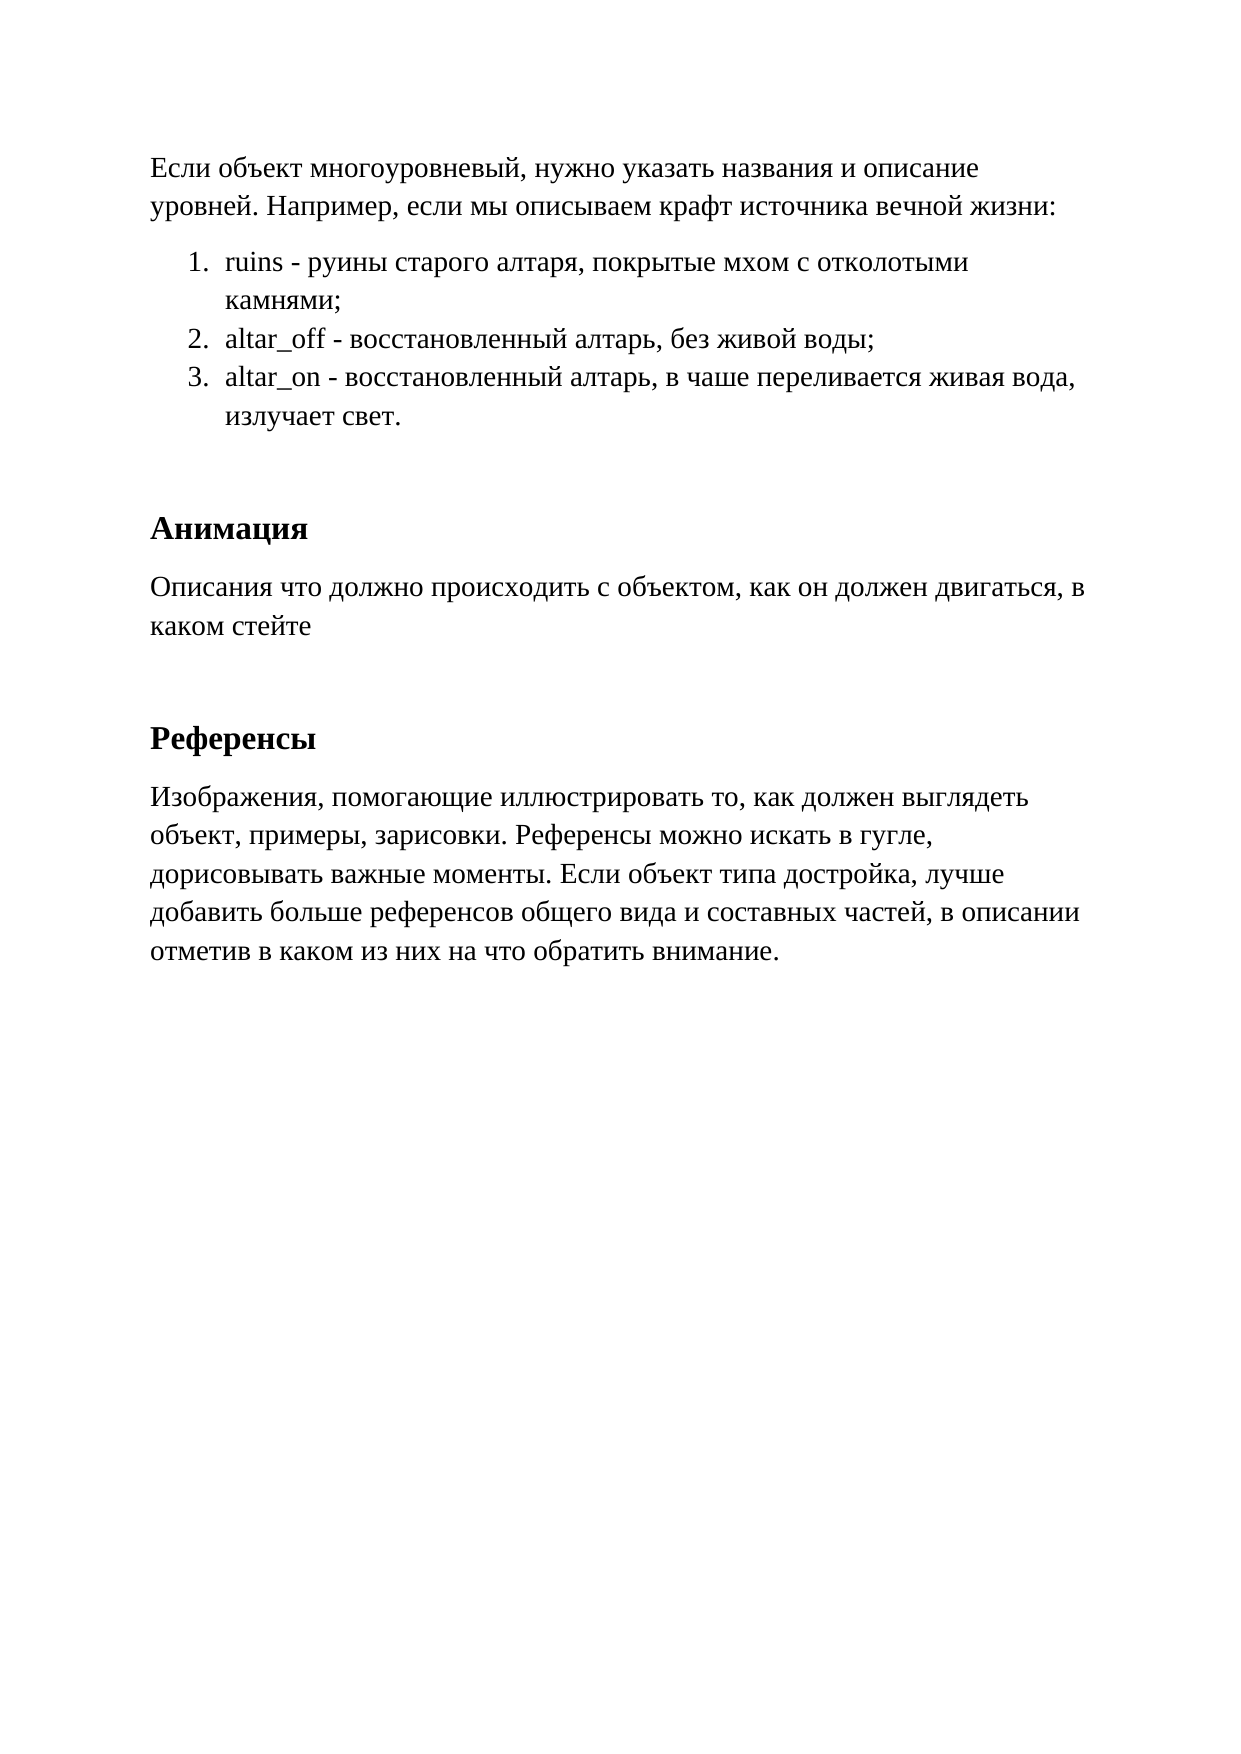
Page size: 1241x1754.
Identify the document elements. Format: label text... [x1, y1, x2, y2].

list altar_off - восстановленный алтарь, без живой воды; [187, 321, 1090, 354]
text Описания что должно происходить с объектом, как он должен двигаться, в каком стейте [150, 569, 1090, 641]
text Референсы [150, 718, 1090, 756]
text Изображения, помогающие иллюстрировать то, как должен выглядеть объект, примеры, зарисовки. Референсы можно искать в гугле, дорисовывать важные моменты. Если объект типа достройка, лучше добавить больше референсов общего вида и составных частей, в описании отметив в каком из них на что обратить внимание. [150, 779, 1090, 966]
list altar_on - восстановленный алтарь, в чаше переливается живая вода, излучает свет. [187, 359, 1090, 431]
text Если объект многоуровневый, нужно указать названия и описание уровней. Например, если мы описываем крафт источника вечной жизни: [150, 150, 1090, 222]
text Анимация [150, 508, 1090, 547]
list ruins - руины старого алтаря, покрытые мхом с отколотыми камнями; [187, 244, 1090, 316]
